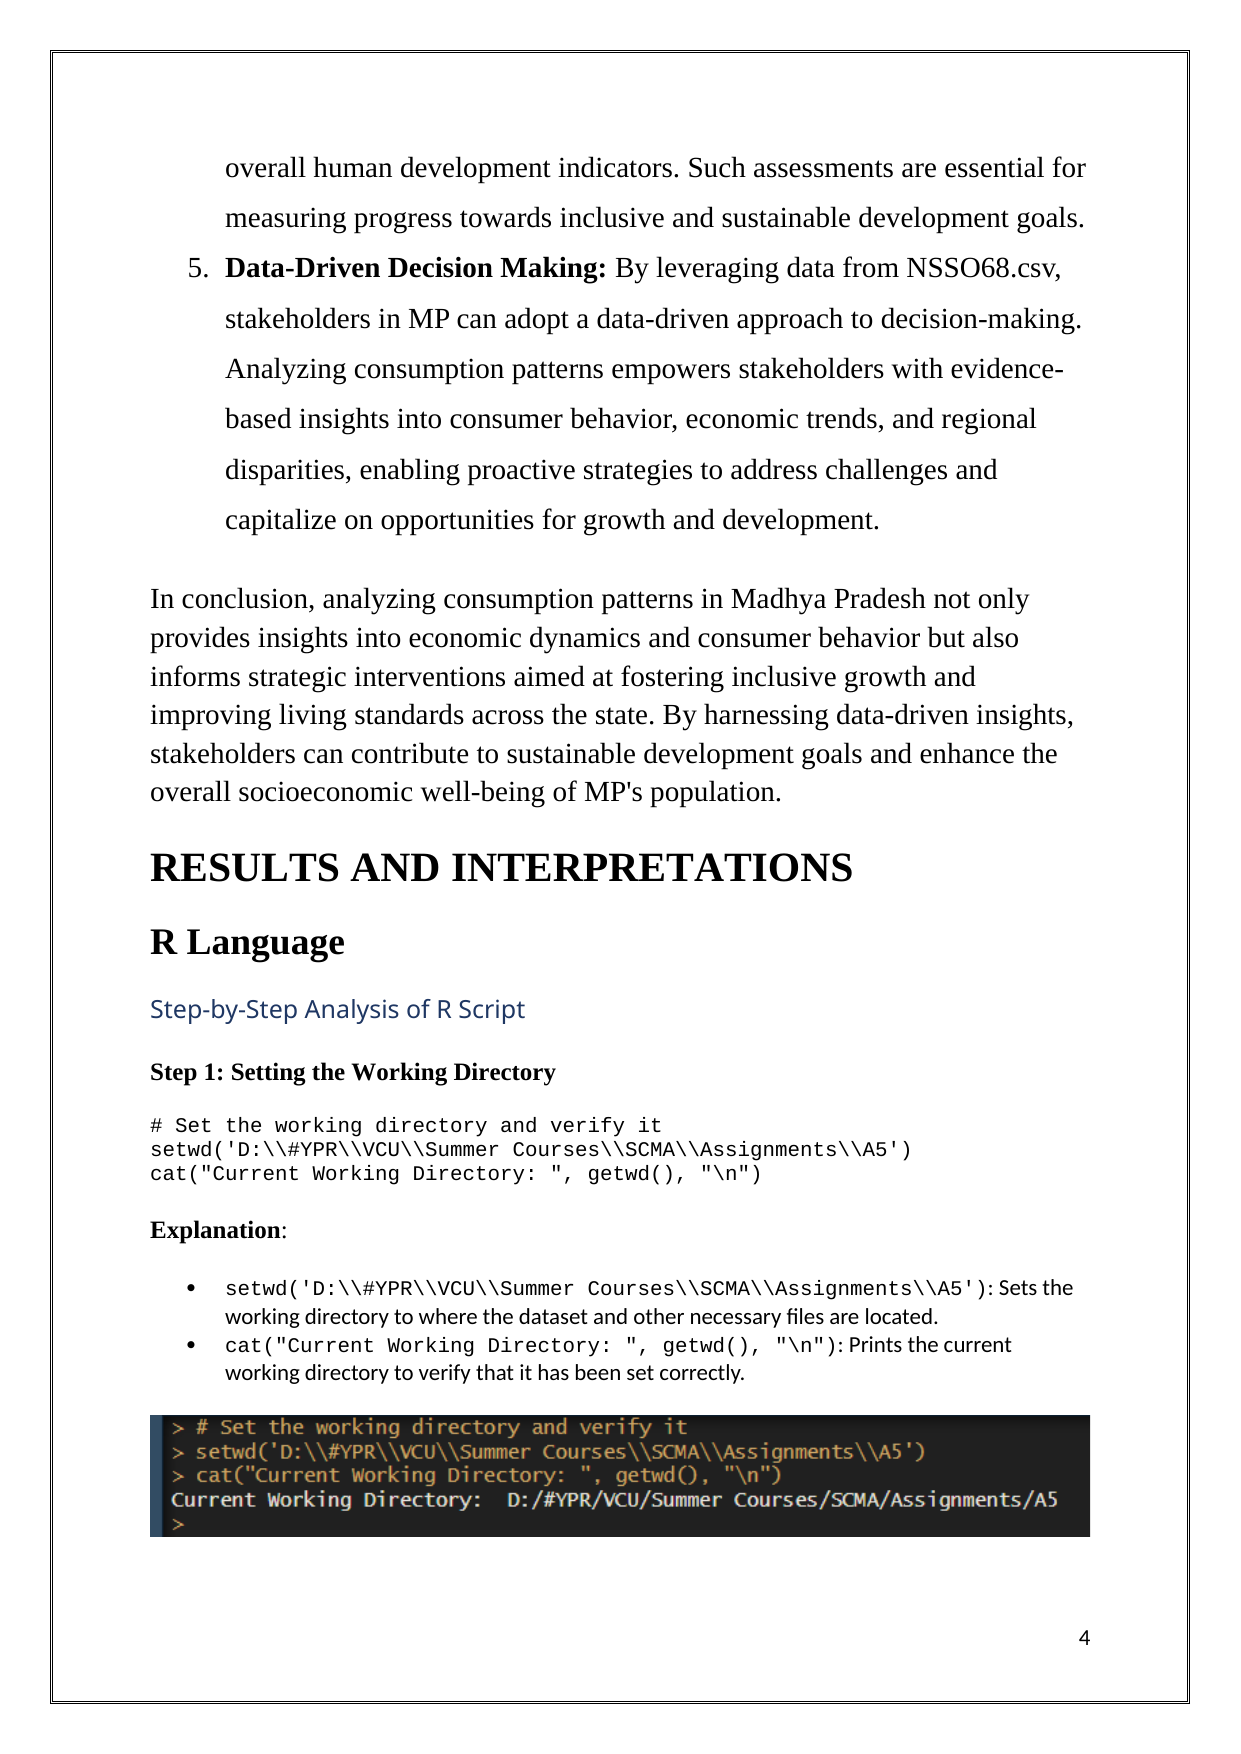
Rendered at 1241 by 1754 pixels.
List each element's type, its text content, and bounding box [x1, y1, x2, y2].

picture [150, 1415, 1091, 1537]
text # Set the working directory and verify it [150, 1115, 1090, 1139]
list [187, 150, 1090, 234]
text RESULTS AND INTERPRETATIONS [150, 842, 1090, 890]
subtitle Step-by-Step Analysis of R Script [150, 991, 1090, 1026]
text R Language [150, 919, 1090, 962]
text setwd('D:\\#YPR\\VCU\\Summer Courses\\SCMA\\Assignments\\A5') [150, 1139, 1090, 1163]
text Explanation: [150, 1215, 1090, 1244]
list Data-Driven Decision Making: By leveraging data from NSSO68.csv, stakeholders in MP can adopt a data-driven approach to decision-making. Analyzing consumption patterns empowers stakeholders with evidence-based insights into consumer behavior, economic trends, and regional disparities, enabling proactive strategies to address challenges and capitalize on opportunities for growth and development. [187, 251, 1090, 536]
list setwd('D:\\#YPR\\VCU\\Summer Courses\\SCMA\\Assignments\\A5'): Sets the working directory to where the dataset and other necessary files are located. [187, 1273, 1090, 1330]
text cat("Current Working Directory: ", getwd(), "\n") [150, 1163, 1090, 1186]
subtitle Step 1: Setting the Working Directory [150, 1057, 1090, 1086]
text In conclusion, analyzing consumption patterns in Madhya Pradesh not only provides insights into economic dynamics and consumer behavior but also informs strategic interventions aimed at fostering inclusive growth and improving living standards across the state. By harnessing data-driven insights, stakeholders can contribute to sustainable development goals and enhance the overall socioeconomic well-being of MP's population. [150, 582, 1090, 808]
list cat("Current Working Directory: ", getwd(), "\n"): Prints the current working directory to verify that it has been set correctly. [187, 1330, 1090, 1386]
